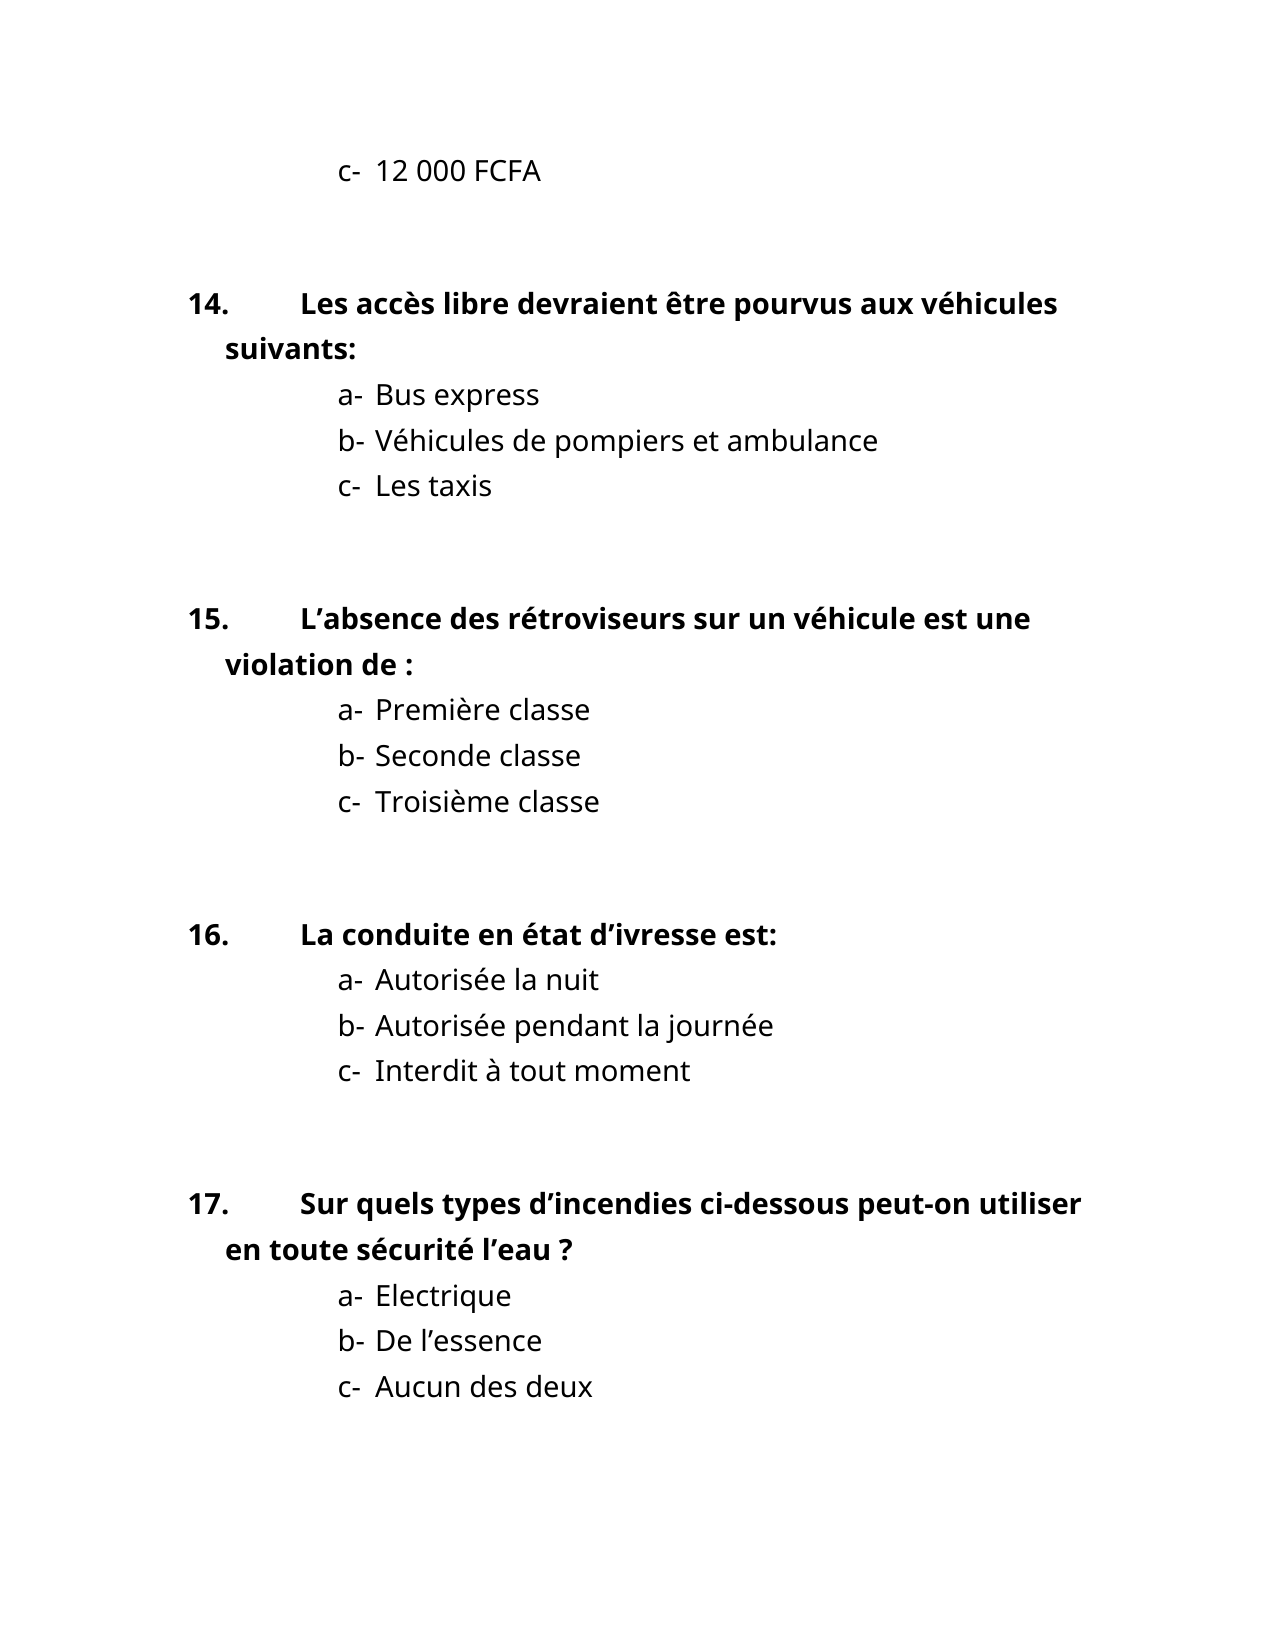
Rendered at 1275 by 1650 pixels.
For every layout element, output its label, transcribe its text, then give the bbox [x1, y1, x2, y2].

list Bus express [337, 374, 1125, 414]
list 12 000 FCFA [337, 150, 1125, 190]
list Electrique [337, 1275, 1125, 1314]
list Véhicules de pompiers et ambulance [337, 420, 1125, 459]
list De l’essence [337, 1320, 1125, 1360]
list L’absence des rétroviseurs sur un véhicule est une violation de : [187, 598, 1125, 684]
list Sur quels types d’incendies ci-dessous peut-on utiliser en toute sécurité l’eau ? [187, 1183, 1125, 1269]
list Seconde classe [337, 735, 1125, 775]
list Les taxis [337, 465, 1125, 505]
list Autorisée la nuit [337, 959, 1125, 999]
list Les accès libre devraient être pourvus aux véhicules suivants: [187, 283, 1125, 368]
list Interdit à tout moment [337, 1051, 1125, 1090]
list Troisième classe [337, 781, 1125, 821]
list Autorisée pendant la journée [337, 1005, 1125, 1045]
list Première classe [337, 689, 1125, 729]
list Aucun des deux [337, 1366, 1125, 1406]
list La conduite en état d’ivresse est: [187, 914, 1125, 953]
